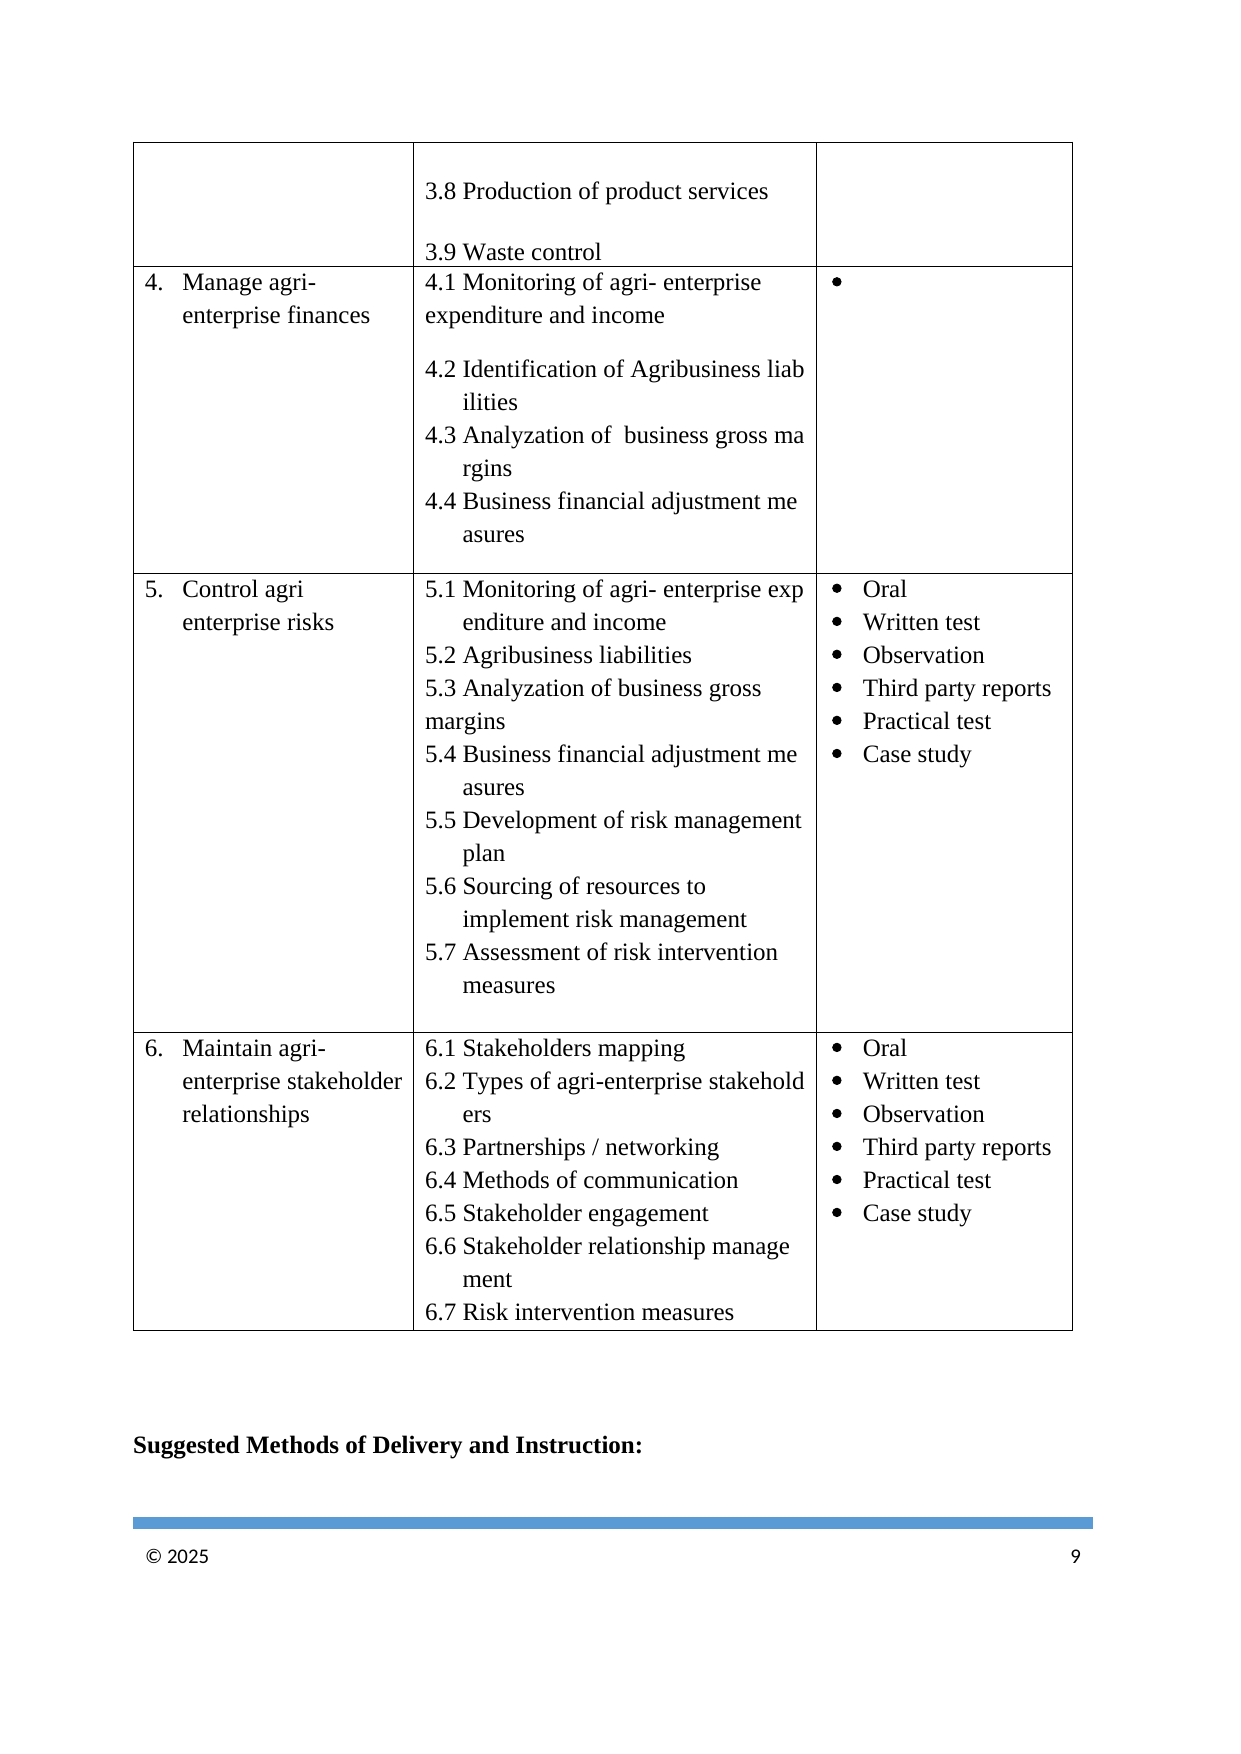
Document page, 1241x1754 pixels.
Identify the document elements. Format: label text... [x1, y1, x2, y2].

text Suggested Methods of Delivery and Instruction: [133, 1430, 1093, 1459]
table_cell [134, 143, 413, 266]
table_cell Maintain agri-enterprise stakeholder relationships [134, 1033, 413, 1329]
table_cell Manage agri-enterprise finances [134, 267, 413, 573]
table_cell 4.1 Monitoring of agri- enterprise expenditure and income Identification of Agribusiness liabilities Analyzation of business gross margins Business financial adjustment measures [414, 267, 816, 573]
table_cell Stakeholders mapping Types of agri-enterprise stakeholders Partnerships / networking Methods of communication Stakeholder engagement Stakeholder relationship management Risk intervention measures [414, 1033, 816, 1329]
table_cell Oral Written test Observation Third party reports Practical test Case study [817, 574, 1072, 1032]
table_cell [817, 143, 1072, 266]
table_cell [817, 267, 1072, 573]
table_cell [414, 143, 816, 266]
table_cell Monitoring of agri- enterprise expenditure and income Agribusiness liabilities 5.3 Analyzation of business gross margins Business financial adjustment measures Development of risk management plan Sourcing of resources to implement risk management Assessment of risk intervention measures [414, 574, 816, 1032]
table_cell Oral Written test Observation Third party reports Practical test Case study [817, 1033, 1072, 1329]
table_cell Control agri enterprise risks [134, 574, 413, 1032]
